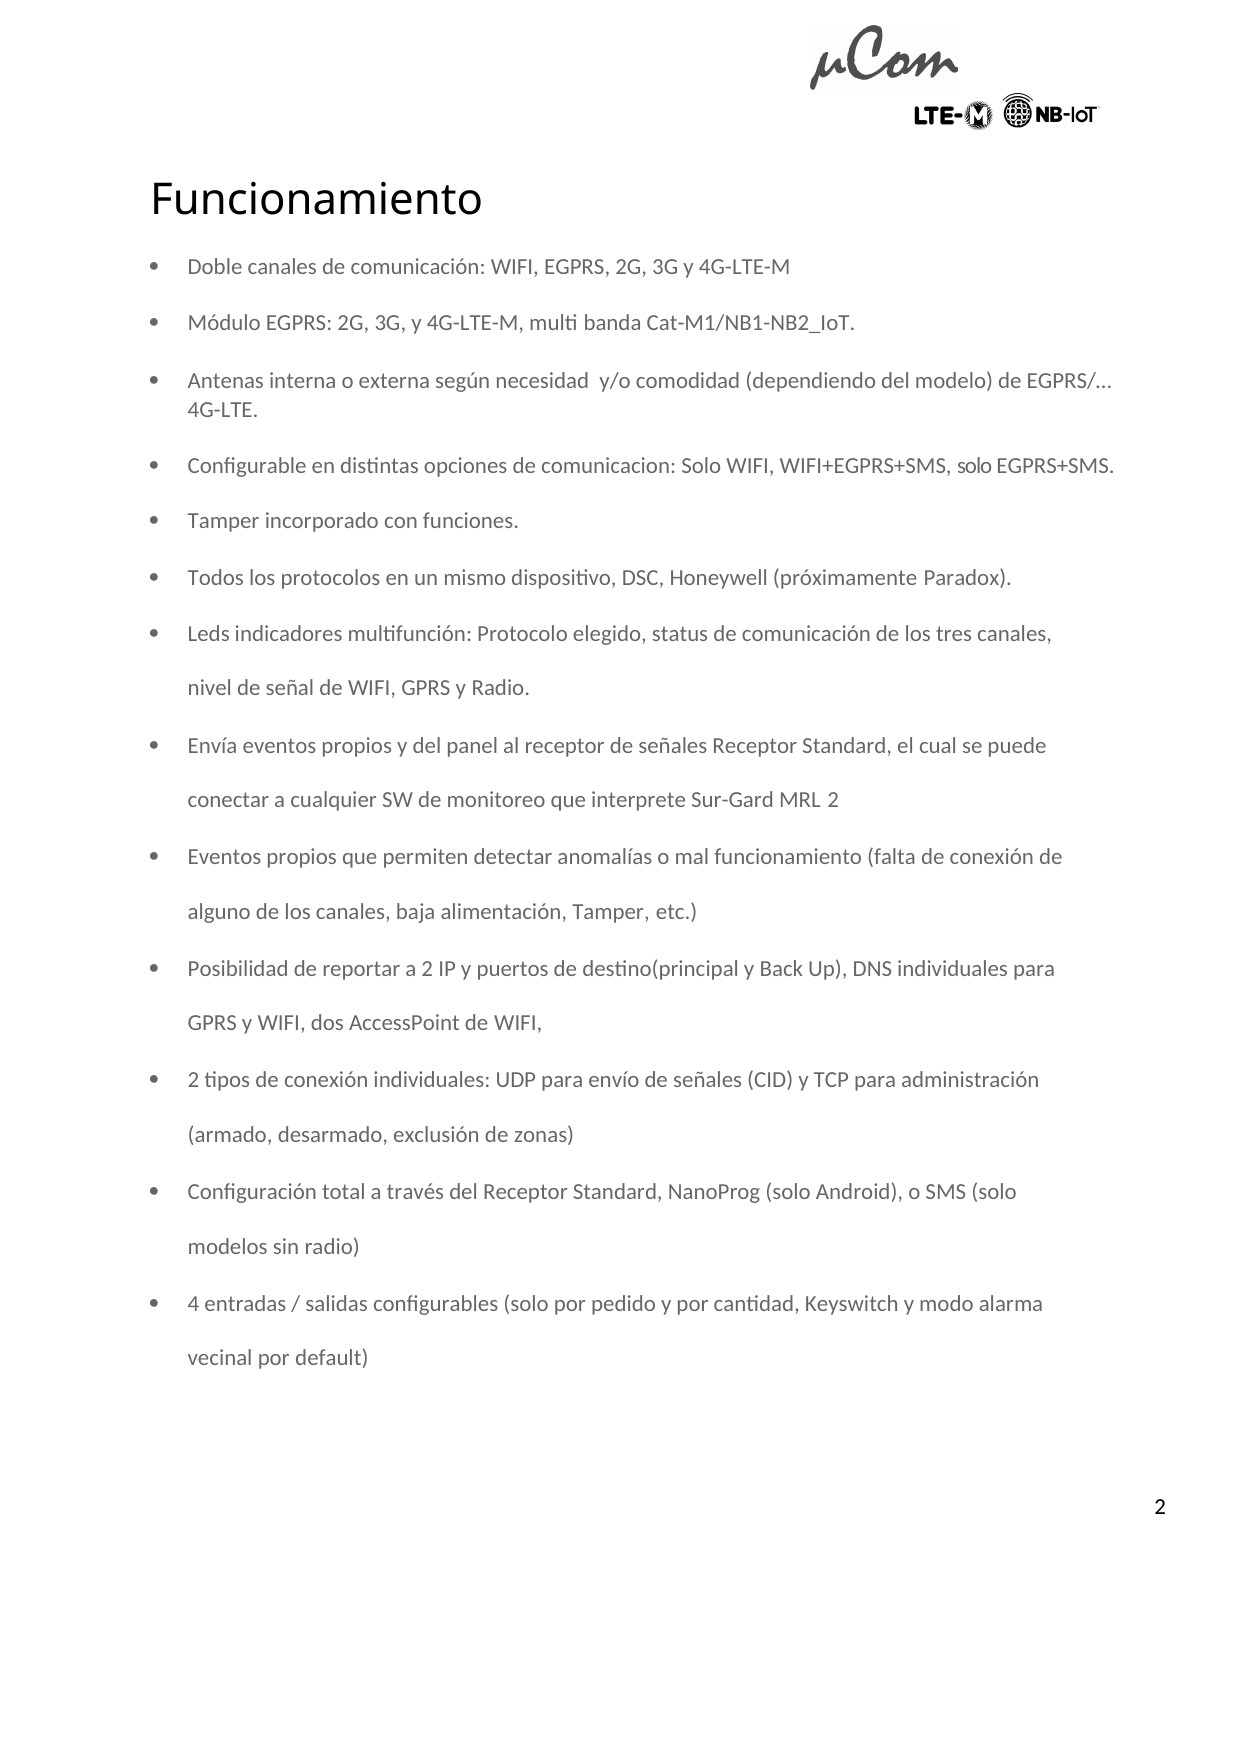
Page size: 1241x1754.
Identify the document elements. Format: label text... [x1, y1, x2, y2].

list Configuración total a través del Receptor Standard, NanoProg (solo Android), o SMS (solo modelos sin radio) [150, 1177, 1018, 1260]
picture [810, 25, 958, 90]
list 2 tipos de conexión individuales: UDP para envío de señales (CID) y TCP para administración (armado, desarmado, exclusión de zonas) [150, 1065, 1041, 1148]
list Leds indicadores multifunción: Protocolo elegido, status de comunicación de los tres canales, nivel de señal de WIFI, GPRS y Radio. [150, 619, 1054, 702]
list 4 entradas / salidas configurables (solo por pedido y por cantidad, Keyswitch y modo alarma vecinal por default) [150, 1289, 1045, 1371]
text Funcionamiento [150, 168, 1130, 227]
list Configurable en distintas opciones de comunicacion: Solo WIFI, WIFI+EGPRS+SMS, solo EGPRS+SMS. [150, 451, 1130, 479]
list Tamper incorporado con funciones. [150, 507, 1130, 535]
list Posibilidad de reportar a 2 IP y puertos de destino(principal y Back Up), DNS individuales para GPRS y WIFI, dos AccessPoint de WIFI, [150, 954, 1057, 1037]
list Eventos propios que permiten detectar anomalías o mal funcionamiento (falta de conexión de alguno de los canales, baja alimentación, Tamper, etc.) [150, 842, 1064, 925]
list Envía eventos propios y del panel al receptor de señales Receptor Standard, el cual se puede conectar a cualquier SW de monitoreo que interprete Sur-Gard MRL 2 [150, 731, 1048, 813]
list Todos los protocolos en un mismo dispositivo, DSC, Honeywell (próximamente Paradox). [150, 563, 1130, 591]
list Doble canales de comunicación: WIFI, EGPRS, 2G, 3G y 4G-LTE-M [150, 252, 1130, 280]
list Módulo EGPRS: 2G, 3G, y 4G-LTE-M, multi banda Cat-M1/NB1-NB2_IoT. [150, 308, 1130, 336]
picture [906, 89, 1102, 139]
list Antenas interna o externa según necesidad y/o comodidad (dependiendo del modelo) de EGPRS/…4G-LTE. [150, 367, 1130, 423]
